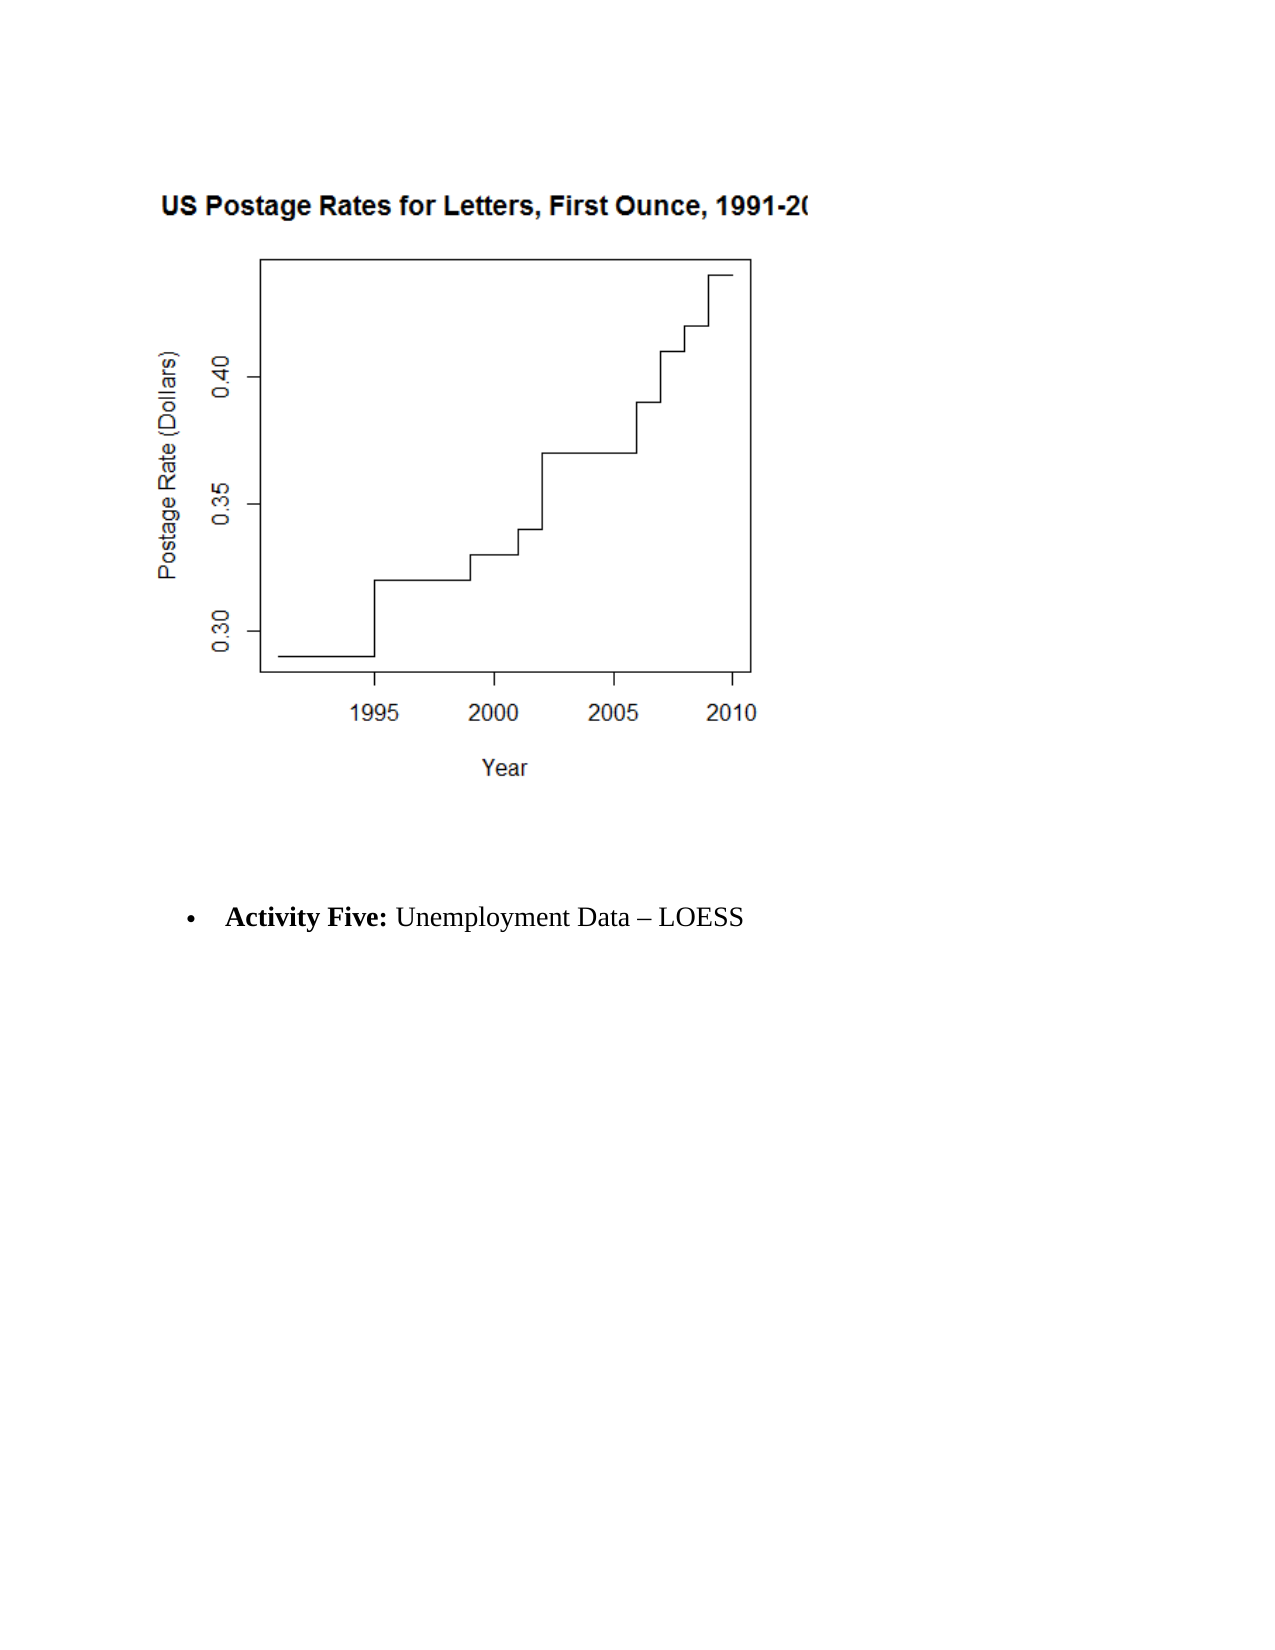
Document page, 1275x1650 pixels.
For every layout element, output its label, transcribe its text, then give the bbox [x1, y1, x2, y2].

list Activity Five: Unemployment Data – LOESS [187, 900, 1125, 932]
picture [150, 150, 808, 810]
